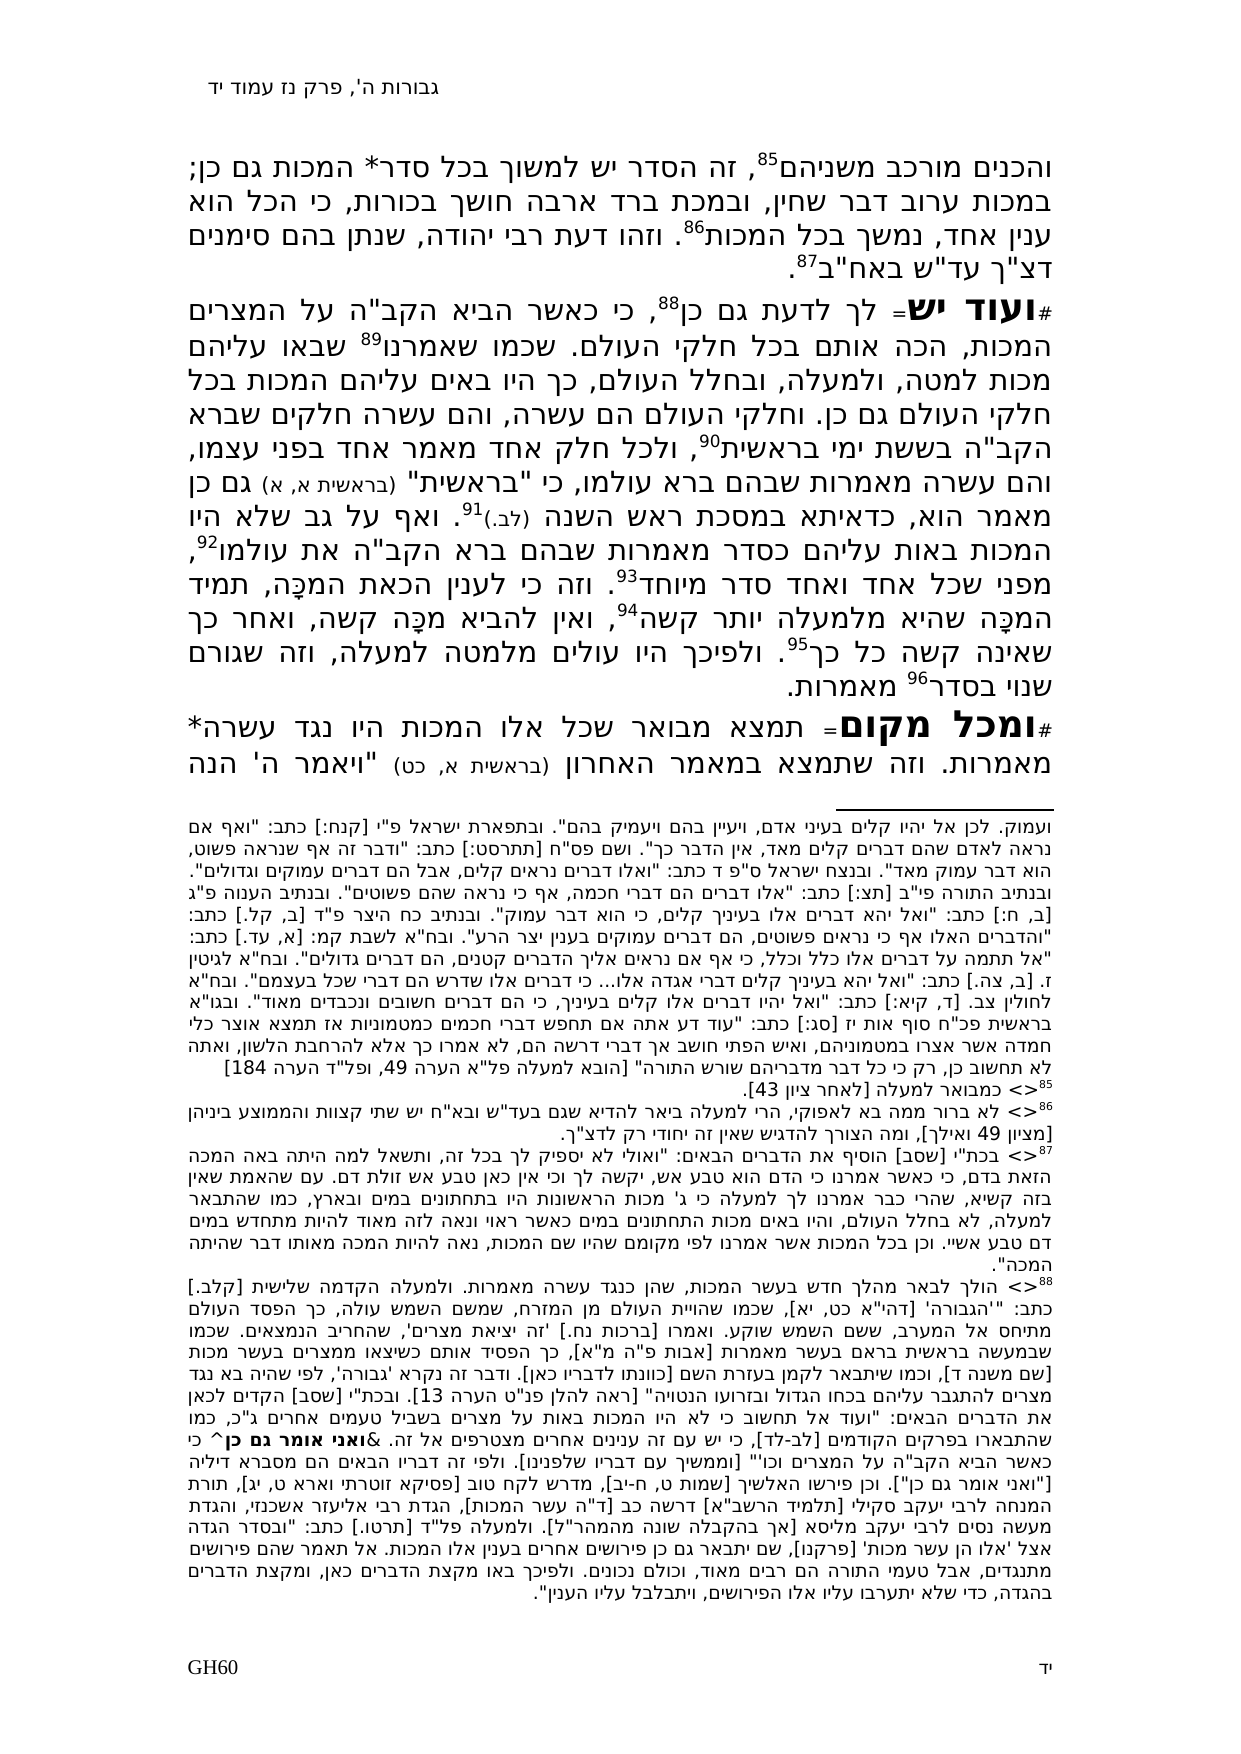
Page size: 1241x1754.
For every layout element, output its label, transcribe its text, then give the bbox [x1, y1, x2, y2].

text #ועוד יש= לך לדעת גם כן, כי כאשר הביא הקב"ה על המצרים המכות, הכה אותם בכל חלקי העולם. שכמו שאמרנו שבאו עליהם מכות למטה, ולמעלה, ובחלל העולם, כך היו באים עליהם המכות בכל חלקי העולם גם כן. וחלקי העולם הם עשרה, והם עשרה חלקים שברא הקב"ה בששת ימי בראשית, ולכל חלק אחד מאמר אחד בפני עצמו, והם עשרה מאמרות שבהם ברא עולמו, כי "בראשית" (בראשית א, א) גם כן מאמר הוא, כדאיתא במסכת ראש השנה (לב.). ואף על גב שלא היו המכות באות עליהם כסדר מאמרות שבהם ברא הקב"ה את עולמו, מפני שכל אחד ואחד סדר מיוחד. וזה כי לענין הכאת המכָּה, תמיד המכָּה שהיא מלמעלה יותר קשה, ואין להביא מכָּה קשה, ואחר כך שאינה קשה כל כך. ולפיכך היו עולים מלמטה למעלה, וזה שגורם שנוי בסדר מאמרות. [187, 286, 1053, 703]
text #וכאשר תתבונן= בדברים אלו אשר אמרנו לך למעלה, תדע שלא נאמרו הדברים מסברת הלב ליתן ציור לדבר, אבל אין הדברים כך, כי כל הדברים אשר אמרנו מענין אלו המכות כלם דברים ברורים, והטעמים אשר אמרנו הם כלם דברים אמתיים. ואף על גב שיראה לאדם שהוא טעם אינו עיקר, אין זה כך, אבל הדברים עיקר וברורים ונכונים. אמנם האיש המשכיל יש לו לדעת כי הפירוש אשר אמרנו בסדר דם צפרדע כנים, שהדם הוא ענין טבע אש, והצפרדע טבע מים, והכנים מורכב משניהם, זה הסדר יש למשוך בכל סדר* המכות גם כן; במכות ערוב דבר שחין, ובמכת ברד ארבה חושך בכורות, כי הכל הוא ענין אחד, נמשך בכל המכות. וזהו דעת רבי יהודה, שנתן בהם סימנים דצ"ך עד"ש באח"ב. [187, 150, 1053, 286]
text #ומכל מקום= תמצא מבואר שכל אלו המכות היו נגד עשרה* מאמרות. וזה שתמצא במאמר האחרון (בראשית א, כט) "ויאמר ה' הנה נתתי לכם את כל עשב זורע זרע וגו' לאכלה", וזהו המאמר העשירי, שנתן השם יתברך לבעלי חיים פרנסתם ומזונם על ידי שהמזונות באכילתם שבים לדם, וכאשר הם דם מהם יתפרנס הבעל חי, שישוב הדם חלק בשר, ומן הדם יתפרנס הבעל חי, והוא חיותו. ושינה הקב"ה מאמר הזה שיהא כל היאור דם. וכמו שהיה בטל להם המאמר אם היה חסר בריאת* דם מה שראוי להיות פרנסתם, כן נחשב הפסד וקלקול כאשר היה תוספת דם, שכל תוספת וכל גרעון שוה הוא. [187, 703, 1053, 781]
